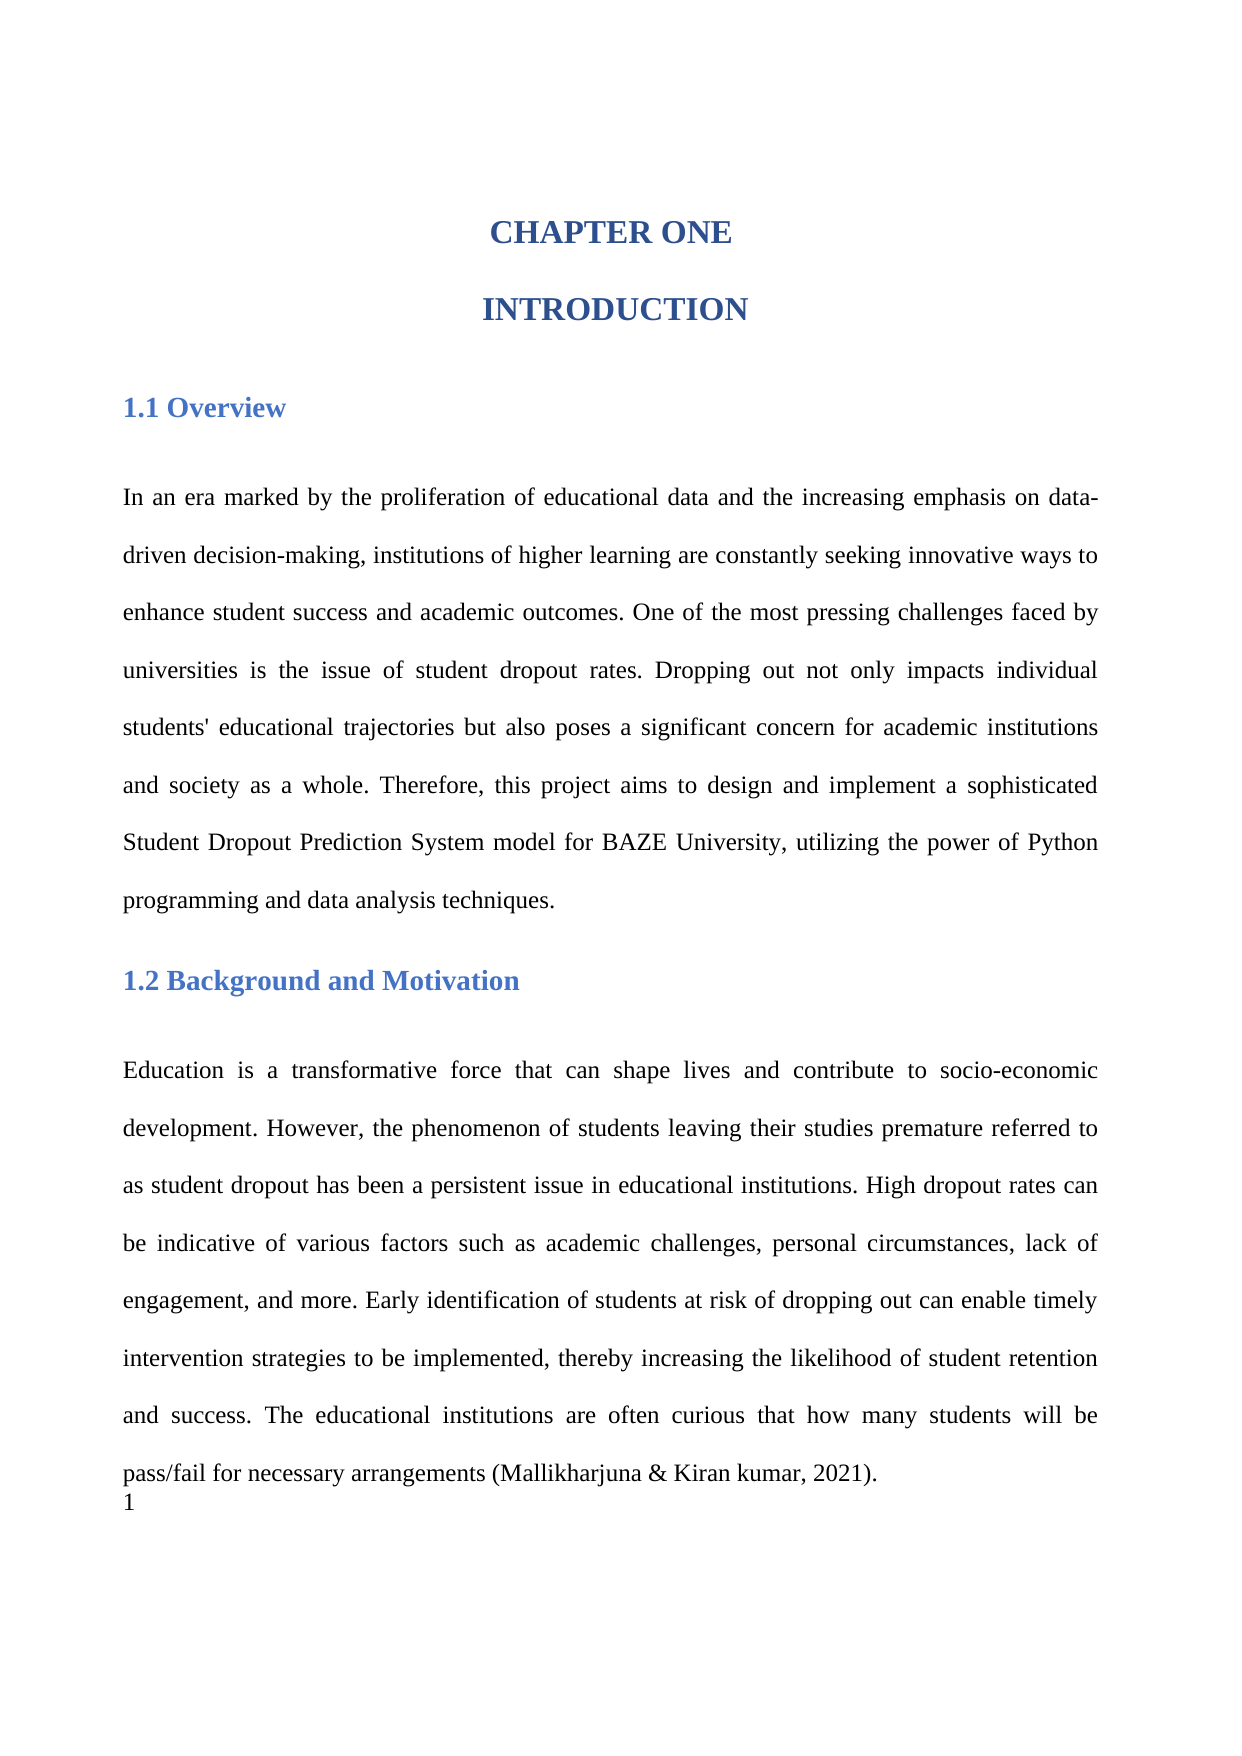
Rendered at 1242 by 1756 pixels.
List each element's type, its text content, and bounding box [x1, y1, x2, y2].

text Education is a transformative force that can shape lives and contribute to socio-economic development. However, the phenomenon of students leaving their studies premature referred to as student dropout has been a persistent issue in educational institutions. High dropout rates can be indicative of various factors such as academic challenges, personal circumstances, lack of engagement, and more. Early identification of students at risk of dropping out can enable timely intervention strategies to be implemented, thereby increasing the likelihood of student retention and success. The educational institutions are often curious that how many students will be pass/fail for necessary arrangements (Mallikharjuna & Kiran kumar, 2021). [123, 1055, 1099, 1487]
subtitle CHAPTER ONE INTRODUCTION [123, 212, 1099, 327]
text In an era marked by the proliferation of educational data and the increasing emphasis on data-driven decision-making, institutions of higher learning are constantly seeking innovative ways to enhance student success and academic outcomes. One of the most pressing challenges faced by universities is the issue of student dropout rates. Dropping out not only impacts individual students' educational trajectories but also poses a significant concern for academic institutions and society as a whole. Therefore, this project aims to design and implement a sophisticated Student Dropout Prediction System model for BAZE University, utilizing the power of Python programming and data analysis techniques. [123, 482, 1099, 914]
subtitle 1.1 Overview [123, 390, 1099, 424]
subtitle 1.2 Background and Motivation [123, 963, 1099, 997]
